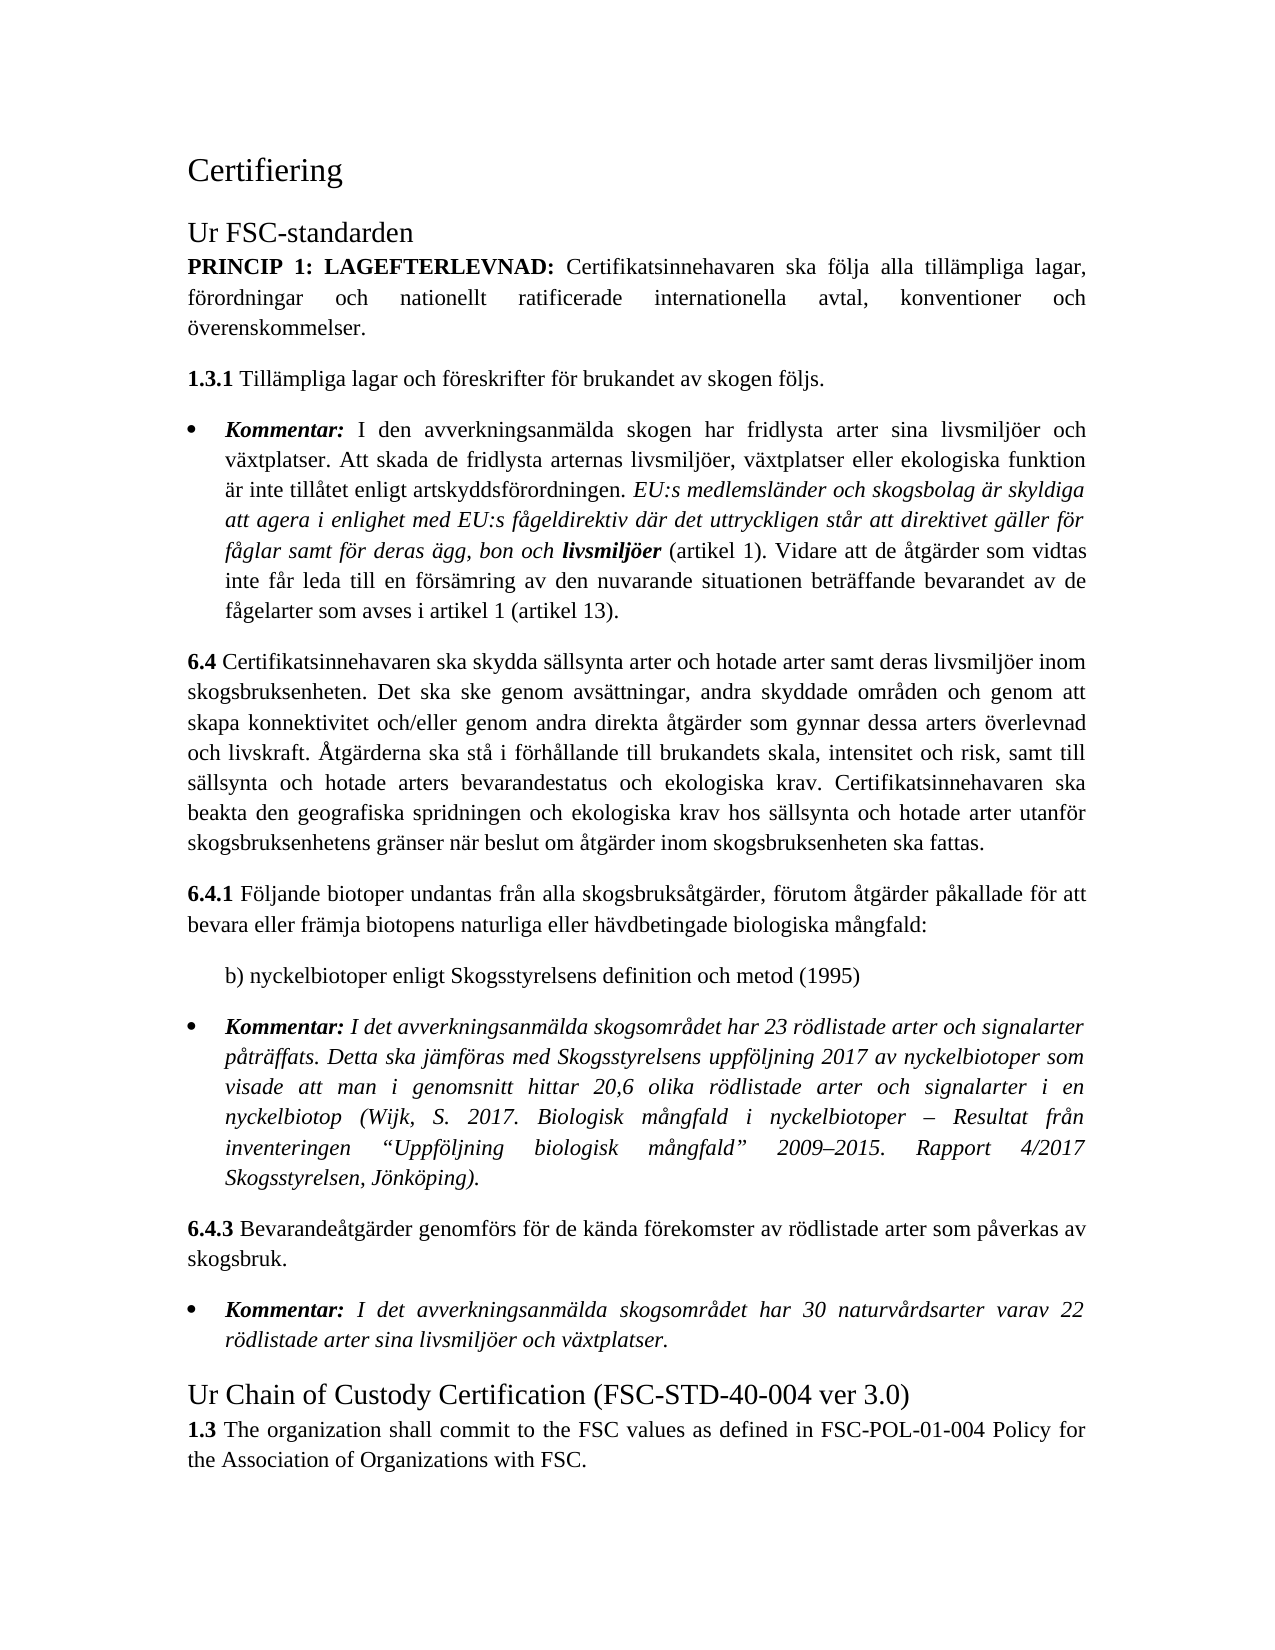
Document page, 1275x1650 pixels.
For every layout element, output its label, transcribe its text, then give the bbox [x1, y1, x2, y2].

text 1.3.1 Tillämpliga lagar och föreskrifter för brukandet av skogen följs. [187, 365, 1087, 391]
text 6.4.1 Följande biotoper undantas från alla skogsbruksåtgärder, förutom åtgärder påkallade för att bevara eller främja biotopens naturliga eller hävdbetingade biologiska mångfald: [187, 881, 1087, 937]
text 6.4.3 Bevarandeåtgärder genomförs för de kända förekomster av rödlistade arter som påverkas av skogsbruk. [187, 1215, 1087, 1271]
text PRINCIP 1: LAGEFTERLEVNAD: Certifikatsinnehavaren ska följa alla tillämpliga lagar, förordningar och nationellt ratificerade internationella avtal, konventioner och överenskommelser. [187, 253, 1087, 340]
text b) nyckelbiotoper enligt Skogsstyrelsens definition och metod (1995) [225, 962, 1087, 988]
subtitle Certifiering [187, 150, 1087, 188]
list Kommentar: I det avverkningsanmälda skogsområdet har 23 rödlistade arter och signalarter påträffats. Detta ska jämföras med Skogsstyrelsens uppföljning 2017 av nyckelbiotoper som visade att man i genomsnitt hittar 20,6 olika rödlistade arter och signalarter i en nyckelbiotop (Wijk, S. 2017. Biologisk mångfald i nyckelbiotoper – Resultat från inventeringen “Uppföljning biologisk mångfald” 2009–2015. Rapport 4/2017 Skogsstyrelsen, Jönköping). [187, 1013, 1087, 1190]
subtitle Ur Chain of Custody Certification (FSC-STD-40-004 ver 3.0) [187, 1377, 1087, 1411]
list Kommentar: I den avverkningsanmälda skogen har fridlysta arter sina livsmiljöer och växtplatser. Att skada de fridlysta arternas livsmiljöer, växtplatser eller ekologiska funktion är inte tillåtet enligt artskyddsförordningen. EU:s medlemsländer och skogsbolag är skyldiga att agera i enlighet med EU:s fågeldirektiv där det uttryckligen står att direktivet gäller för fåglar samt för deras ägg, bon och livsmiljöer (artikel 1). Vidare att de åtgärder som vidtas inte får leda till en försämring av den nuvarande situationen beträffande bevarandet av de fågelarter som avses i artikel 1 (artikel 13). [187, 416, 1087, 623]
text 1.3 The organization shall commit to the FSC values as defined in FSC-POL-01-004 Policy for the Association of Organizations with FSC. [187, 1416, 1087, 1472]
list Kommentar: I det avverkningsanmälda skogsområdet har 30 naturvårdsarter varav 22 rödlistade arter sina livsmiljöer och växtplatser. [187, 1296, 1087, 1353]
text 6.4 Certifikatsinnehavaren ska skydda sällsynta arter och hotade arter samt deras livsmiljöer inom skogsbruksenheten. Det ska ske genom avsättningar, andra skyddade områden och genom att skapa konnektivitet och/eller genom andra direkta åtgärder som gynnar dessa arters överlevnad och livskraft. Åtgärderna ska stå i förhållande till brukandets skala, intensitet och risk, samt till sällsynta och hotade arters bevarandestatus och ekologiska krav. Certifikatsinnehavaren ska beakta den geografiska spridningen och ekologiska krav hos sällsynta och hotade arter utanför skogsbruksenhetens gränser när beslut om åtgärder inom skogsbruksenheten ska fattas. [187, 648, 1087, 856]
subtitle Ur FSC-standarden [187, 215, 1087, 248]
